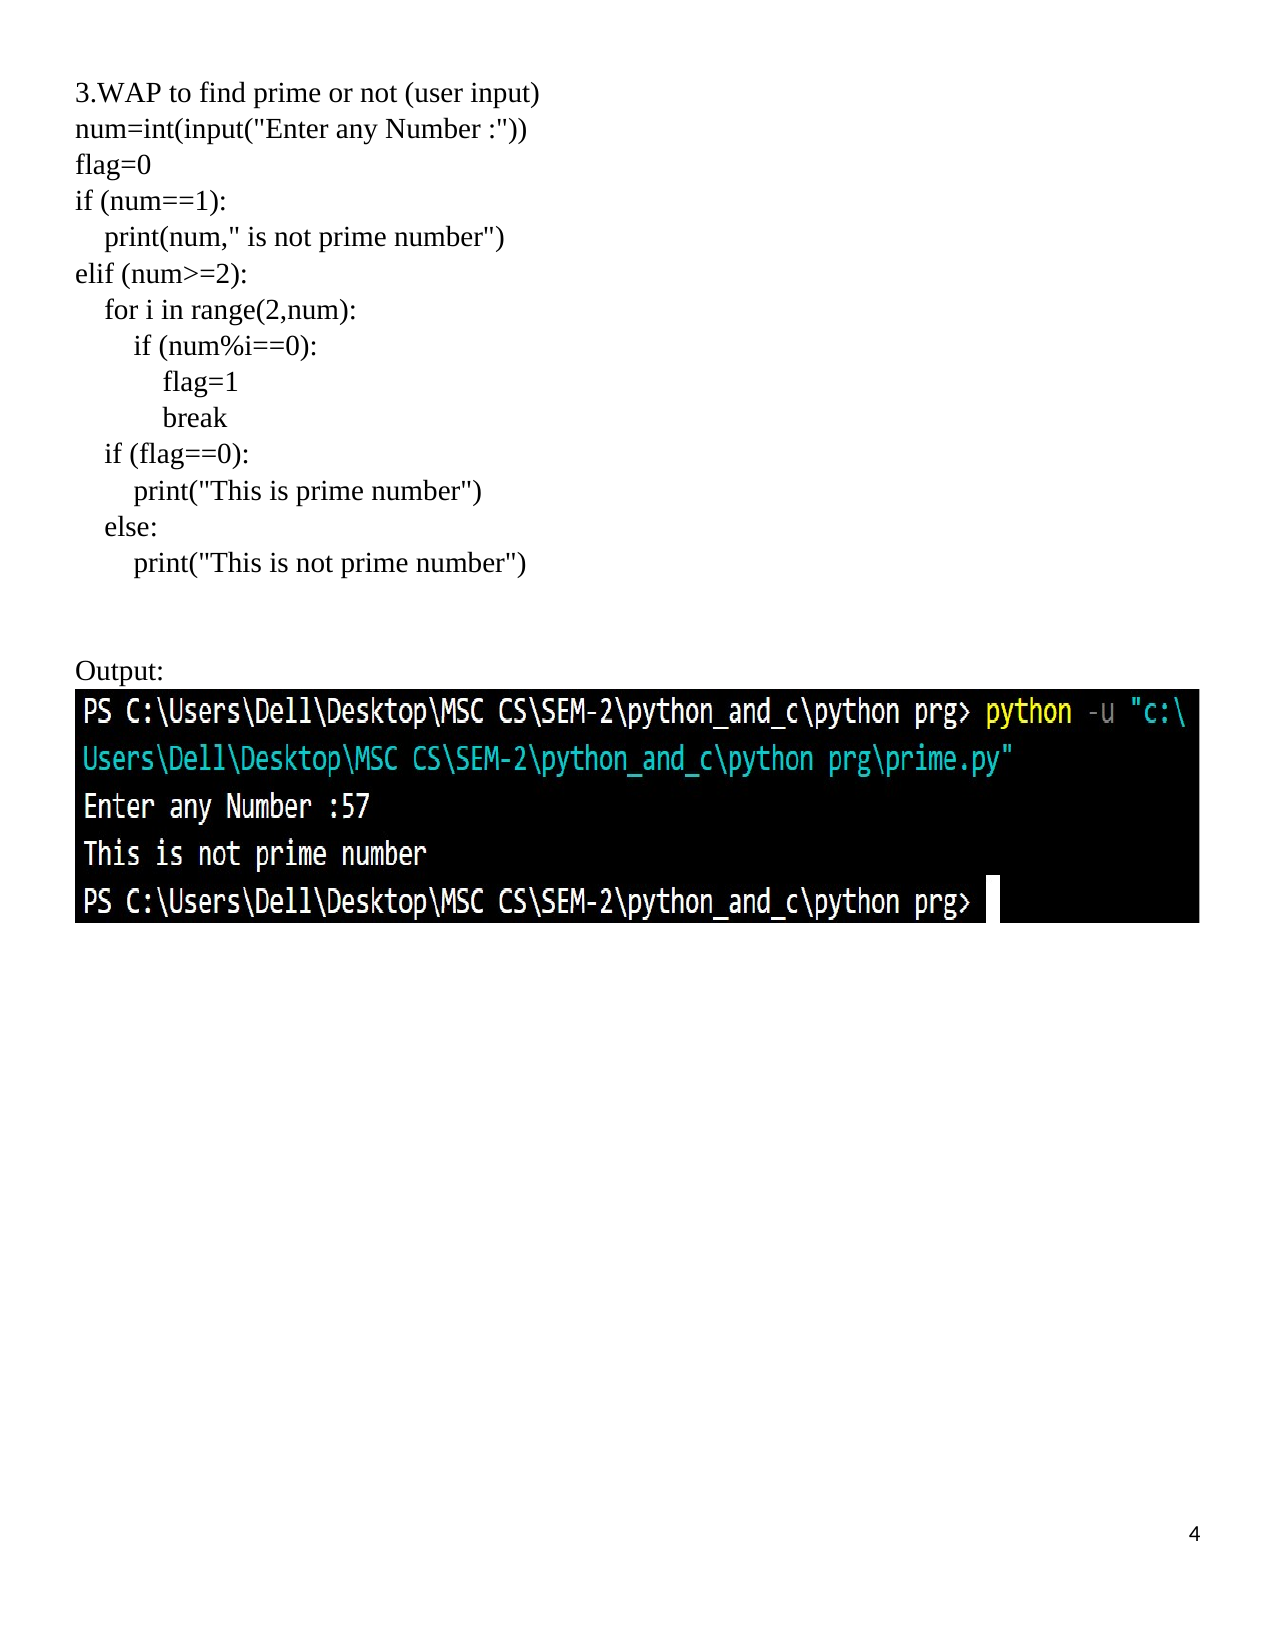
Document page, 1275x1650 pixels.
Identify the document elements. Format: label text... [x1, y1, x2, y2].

text if (flag==0): [75, 436, 1200, 470]
text num=int(input("Enter any Number :")) [75, 111, 1200, 145]
text print("This is prime number") [75, 473, 1200, 506]
text flag=0 [75, 147, 1200, 181]
text Output: [75, 653, 1200, 687]
text print("This is not prime number") [75, 545, 1200, 578]
text if (num%i==0): [75, 328, 1200, 362]
text 3.WAP to find prime or not (user input) [75, 75, 1200, 108]
text if (num==1): [75, 183, 1200, 217]
text else: [75, 509, 1200, 542]
text print(num," is not prime number") [75, 219, 1200, 253]
picture [75, 689, 1200, 923]
text flag=1 [75, 364, 1200, 398]
text break [75, 400, 1200, 434]
text for i in range(2,num): [75, 292, 1200, 325]
text elif (num>=2): [75, 256, 1200, 289]
